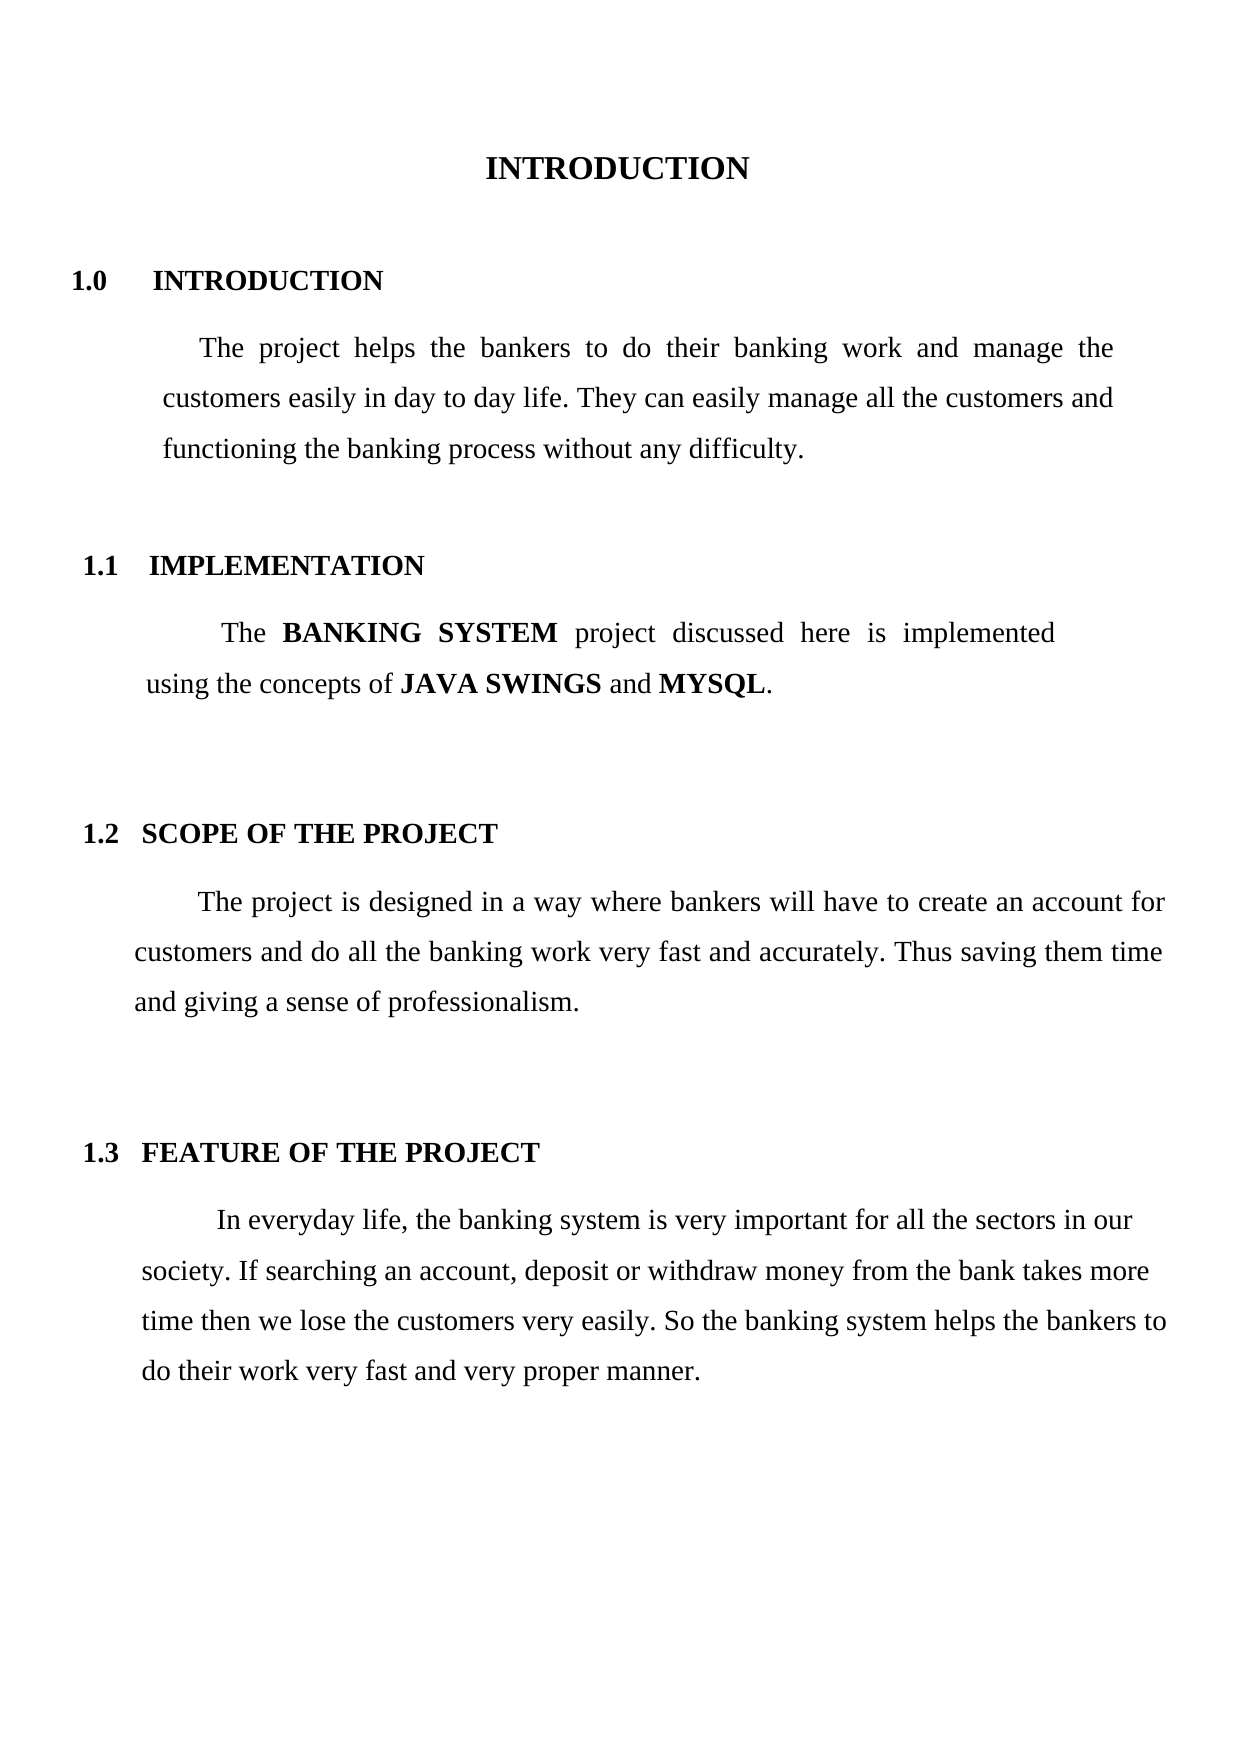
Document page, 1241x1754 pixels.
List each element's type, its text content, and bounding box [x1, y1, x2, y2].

subtitle INTRODUCTION [71, 148, 1164, 186]
list SCOPE OF THE PROJECT [82, 816, 1176, 850]
text The project is designed in a way where bankers will have to create an account for customers and do all the banking work very fast and accurately. Thus saving them time and giving a sense of professionalism. [134, 884, 1165, 1018]
list IMPLEMENTATION [82, 548, 1176, 582]
text The project helps the bankers to do their banking work and manage the customers easily in day to day life. They can easily manage all the customers and functioning the banking process without any difficulty. [162, 330, 1115, 464]
list INTRODUCTION [71, 263, 1176, 297]
list FEATURE OF THE PROJECT [82, 1135, 1176, 1169]
text In everyday life, the banking system is very important for all the sectors in our society. If searching an account, deposit or withdraw money from the bank takes more time then we lose the customers very easily. So the banking system helps the bankers to do their work very fast and very proper manner. [141, 1202, 1176, 1387]
text The BANKING SYSTEM project discussed here is implemented using the concepts of JAVA SWINGS and MYSQL. [146, 615, 1055, 699]
